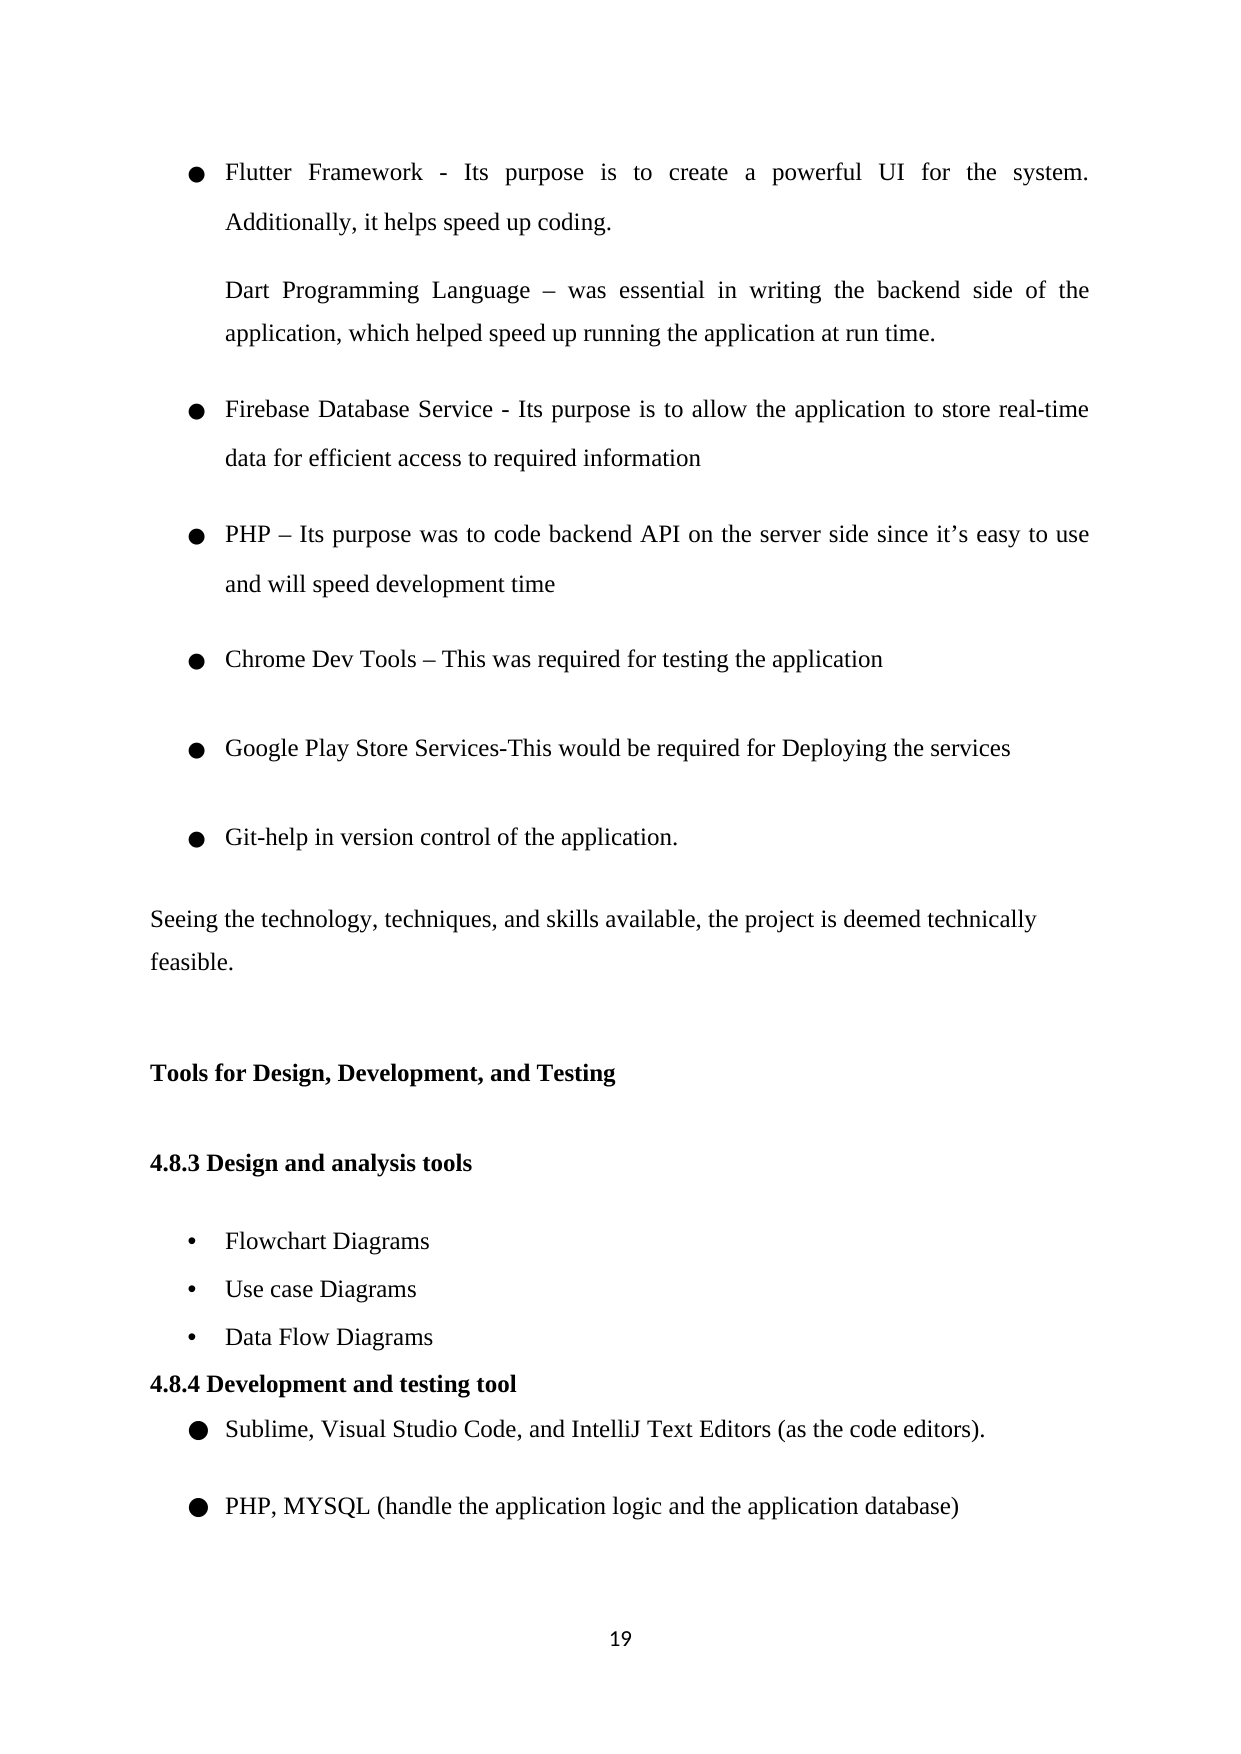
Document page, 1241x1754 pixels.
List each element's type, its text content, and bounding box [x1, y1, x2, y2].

list Use case Diagrams [187, 1274, 1090, 1303]
text Dart Programming Language – was essential in writing the backend side of the application, which helped speed up running the application at run time. [225, 275, 1090, 347]
list Chrome Dev Tools – This was required for testing the application [187, 637, 1090, 679]
subtitle 4.8.3 Design and analysis tools [150, 1148, 1090, 1177]
subtitle Tools for Design, Development, and Testing [150, 1058, 1090, 1087]
list PHP – Its purpose was to code backend API on the server side since it’s easy to use and will speed development time [187, 512, 1090, 597]
list PHP, MYSQL (handle the application logic and the application database) [187, 1477, 1090, 1528]
list Sublime, Visual Studio Code, and IntelliJ Text Editors (as the code editors). [187, 1400, 1090, 1452]
subtitle 4.8.4 Development and testing tool [150, 1369, 1090, 1398]
list Google Play Store Services-This would be required for Deploying the services [187, 726, 1090, 769]
list Git-help in version control of the application. [187, 815, 1090, 858]
list Firebase Database Service - Its purpose is to allow the application to store real-time data for efficient access to required information [187, 386, 1090, 472]
list Data Flow Diagrams [187, 1322, 1090, 1350]
text Seeing the technology, techniques, and skills available, the project is deemed technically feasible. [150, 904, 1090, 976]
list Flowchart Diagrams [187, 1226, 1090, 1255]
list Flutter Framework - Its purpose is to create a powerful UI for the system. Additionally, it helps speed up coding. [187, 150, 1090, 236]
